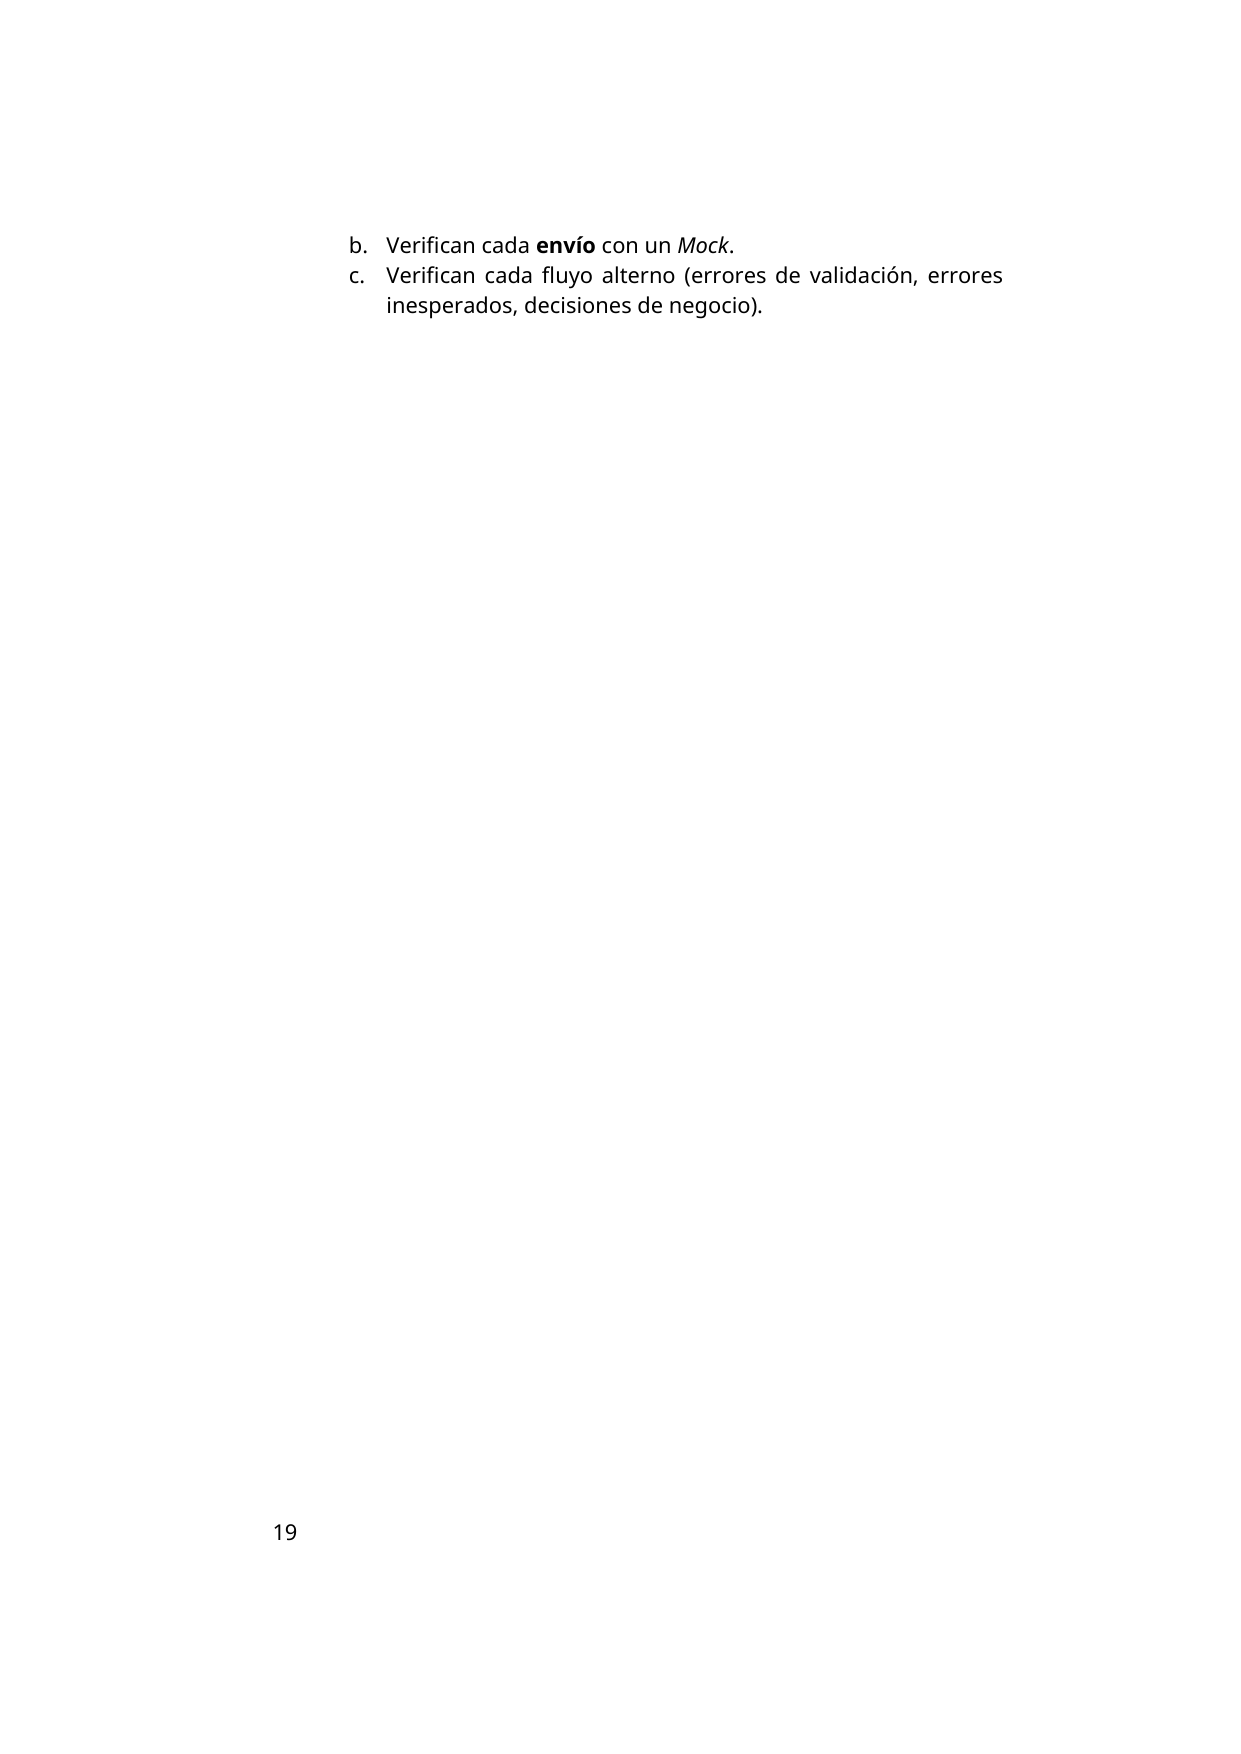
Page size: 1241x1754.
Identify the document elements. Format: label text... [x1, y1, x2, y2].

list Verifican cada envío con un Mock. [349, 230, 1004, 260]
list Verifican cada fluyo alterno (errores de validación, errores inesperados, decisiones de negocio). [349, 260, 1004, 320]
